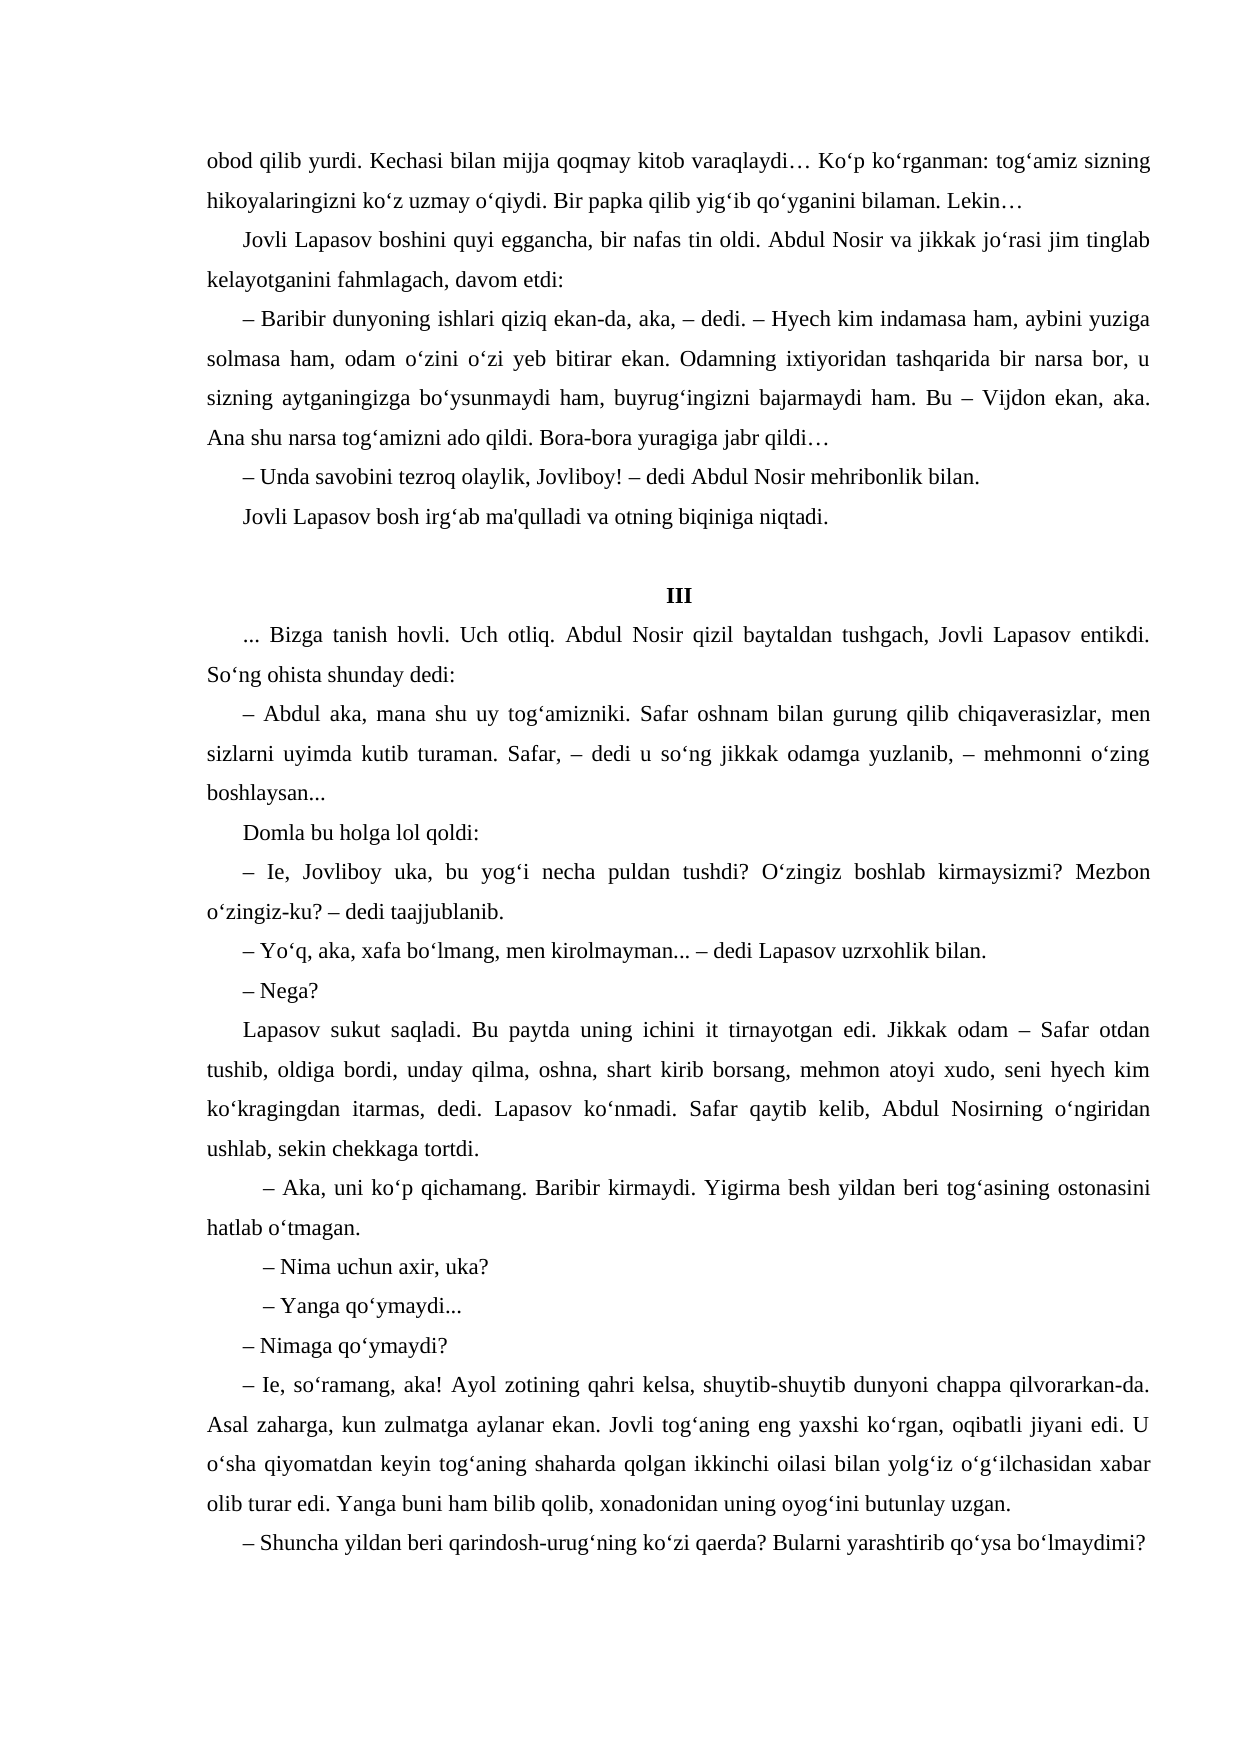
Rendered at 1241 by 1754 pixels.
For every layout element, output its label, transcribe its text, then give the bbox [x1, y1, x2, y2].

text – Nega? [207, 977, 1152, 1003]
text – Baribir dunyoning ishlari qiziq ekan-da, aka, – dedi. – Hyech kim indamasa ham, aybini yuziga solmasa ham, odam o‘zini o‘zi yeb bitirar ekan. Odamning ixtiyoridan tashqarida bir narsa bor, u sizning aytganingizga bo‘ysunmaydi ham, buyrug‘ingizni bajarmaydi ham. Bu – Vijdon ekan, aka. Ana shu narsa tog‘amizni ado qildi. Bora-bora yuragiga jabr qildi… [207, 306, 1152, 450]
text Lapasov sukut saqladi. Bu paytda uning ichini it tirnayotgan edi. Jikkak odam – Safar otdan tushib, oldiga bordi, unday qilma, oshna, shart kirib borsang, mehmon atoyi xudo, seni hyech kim ko‘kragingdan itarmas, dedi. Lapasov ko‘nmadi. Safar qaytib kelib, Abdul Nosirning o‘ngiridan ushlab, sekin chekkaga tortdi. [207, 1016, 1152, 1161]
text – Nima uchun axir, uka? [207, 1253, 1152, 1279]
text – Abdul aka, mana shu uy tog‘amizniki. Safar oshnam bilan gurung qilib chiqaverasizlar, men sizlarni uyimda kutib turaman. Safar, – dedi u so‘ng jikkak odamga yuzlanib, – mehmonni o‘zing boshlaysan... [207, 700, 1152, 806]
text – Ie, so‘ramang, aka! Ayol zotining qahri kelsa, shuytib-shuytib dunyoni chappa qilvorarkan-da. Asal zaharga, kun zulmatga aylanar ekan. Jovli tog‘aning eng yaxshi ko‘rgan, oqibatli jiyani edi. U o‘sha qiyomatdan keyin tog‘aning shaharda qolgan ikkinchi oilasi bilan yolg‘iz o‘g‘ilchasidan xabar olib turar edi. Yanga buni ham bilib qolib, xonadonidan uning oyog‘ini butunlay uzgan. [207, 1371, 1152, 1516]
text Domla bu holga lol qoldi: [207, 819, 1152, 845]
text – Ie, Jovliboy uka, bu yog‘i necha puldan tushdi? O‘zingiz boshlab kirmaysizmi? Mezbon o‘zingiz-ku? – dedi taajjublanib. [207, 858, 1152, 924]
text – Yanga qo‘ymaydi... [207, 1292, 1152, 1319]
text – Yo‘q, aka, xafa bo‘lmang, men kirolmayman... – dedi Lapasov uzrxohlik bilan. [207, 937, 1152, 963]
text – Shuncha yildan beri qarindosh-urug‘ning ko‘zi qaerda? Bularni yarashtirib qo‘ysa bo‘lmaydimi? [207, 1529, 1152, 1556]
text – Nimaga qo‘ymaydi? [207, 1332, 1152, 1358]
text – Unda savobini tezroq olaylik, Jovliboy! – dedi Abdul Nosir mehribonlik bilan. [207, 463, 1152, 490]
text ... Bizga tanish hovli. Uch otliq. Abdul Nosir qizil baytaldan tushgach, Jovli Lapasov entikdi. So‘ng ohista shunday dedi: [207, 621, 1152, 687]
text – Aka, uni ko‘p qichamang. Baribir kirmaydi. Yigirma besh yildan beri tog‘asining ostonasini hatlab o‘tmagan. [207, 1174, 1152, 1240]
text III [207, 582, 1152, 608]
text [207, 148, 1152, 213]
text Jovli Lapasov boshini quyi eggancha, bir nafas tin oldi. Abdul Nosir va jikkak jo‘rasi jim tinglab kelayotganini fahmlagach, davom etdi: [207, 227, 1152, 292]
text Jovli Lapasov bosh irg‘ab ma'qulladi va otning biqiniga niqtadi. [207, 503, 1152, 529]
